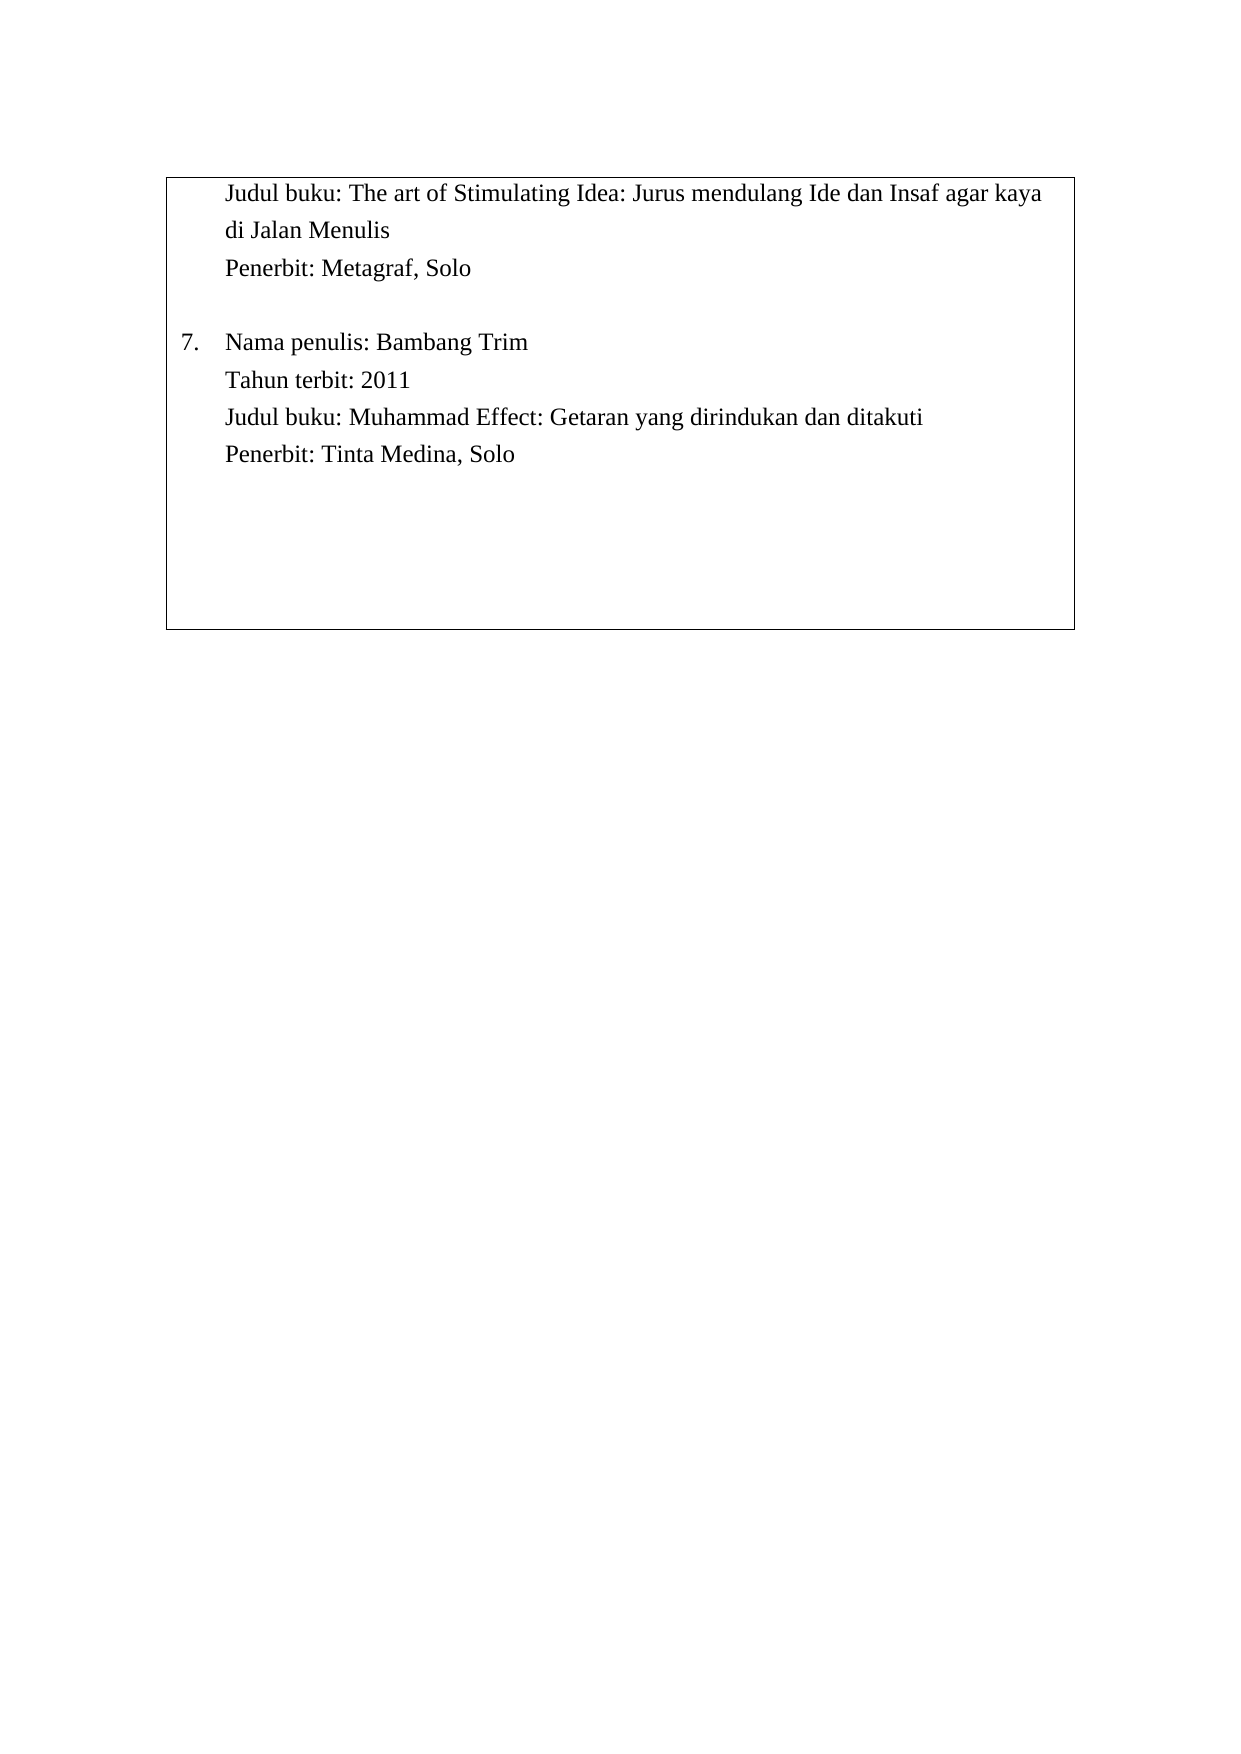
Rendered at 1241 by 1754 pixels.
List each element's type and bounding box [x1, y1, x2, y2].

table_header [167, 178, 1074, 629]
